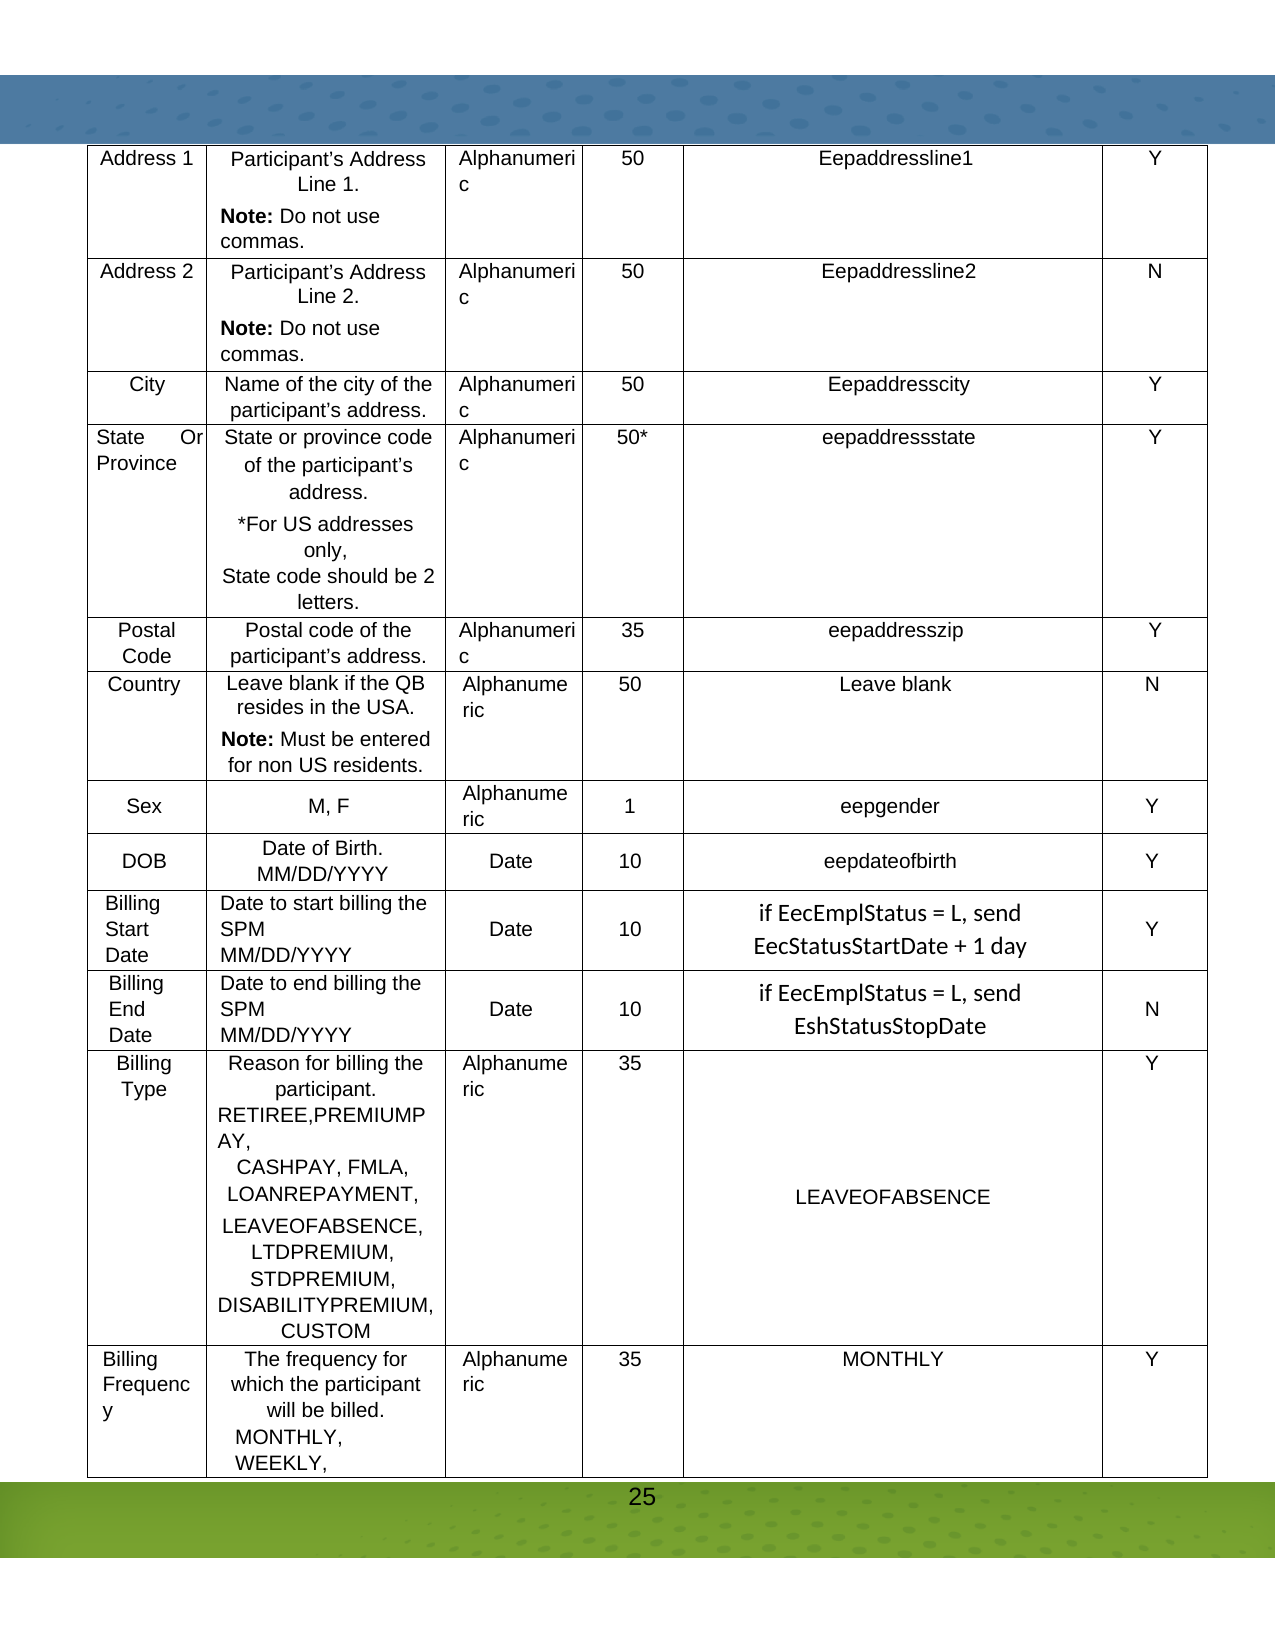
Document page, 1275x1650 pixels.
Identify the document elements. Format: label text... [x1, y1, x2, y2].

table_cell Alphanumeric [446, 672, 582, 779]
table_cell Participant’s Address Line 2. Note: Do not use commas. [207, 259, 445, 371]
table_cell Address 2 [88, 259, 206, 371]
table_cell Y [1103, 372, 1207, 424]
table_cell eepdateofbirth [684, 834, 1102, 890]
table_cell 10 [583, 891, 683, 970]
table_cell Alphanumeric [446, 425, 582, 617]
table_cell Postal Code [88, 618, 206, 671]
table_cell Alphanumeric [446, 372, 582, 424]
table_cell Date [446, 891, 582, 970]
table_cell Country [88, 672, 206, 779]
table_cell Date [446, 971, 582, 1050]
table_cell N [1103, 971, 1207, 1050]
table_cell 35 [583, 618, 683, 671]
table_cell Alphanumeric [446, 618, 582, 671]
table_cell eepgender [684, 781, 1102, 833]
table_cell Date [446, 834, 582, 890]
table_cell N [1103, 672, 1207, 779]
table_cell Billing Type [88, 1051, 206, 1345]
picture [0, 75, 1275, 145]
table_cell Reason for billing the participant. RETIREE,PREMIUMPAY, CASHPAY, FMLA, LOANREPAYMENT, LEAVEOFABSENCE, LTDPREMIUM, STDPREMIUM, DISABILITYPREMIUM, CUSTOM [207, 1051, 445, 1345]
table_cell Y [1103, 146, 1207, 258]
table_cell 50 [583, 372, 683, 424]
table_cell 1 [583, 781, 683, 833]
table_cell Eepaddressline2 [684, 259, 1102, 371]
table_cell if EecEmplStatus = L, send EecStatusStartDate + 1 day [684, 891, 1102, 970]
table_cell Y [1103, 618, 1207, 671]
table_cell eepaddressstate [684, 425, 1102, 617]
table_cell Y [1103, 891, 1207, 970]
table_cell Y [1103, 834, 1207, 890]
table_cell State or province code of the participant’s address. *For US addresses only, State code should be 2 letters. [207, 425, 445, 617]
table_cell Eepaddressline1 [684, 146, 1102, 258]
table_cell Name of the city of the participant’s address. [207, 372, 445, 424]
table_cell 50 [583, 259, 683, 371]
table_cell 35 [583, 1051, 683, 1345]
table_cell N [1103, 259, 1207, 371]
table_cell Alphanumeric [446, 259, 582, 371]
table_cell Eepaddresscity [684, 372, 1102, 424]
table_cell MONTHLY [684, 1346, 1102, 1477]
table_cell DOB [88, 834, 206, 890]
table_cell if EecEmplStatus = L, send EshStatusStopDate [684, 971, 1102, 1050]
table_cell Leave blank if the QB resides in the USA. Note: Must be entered for non US residents. [207, 672, 445, 779]
table_cell 10 [583, 834, 683, 890]
table_cell Alphanumeric [446, 1346, 582, 1477]
table_cell Leave blank [684, 672, 1102, 779]
table_cell Alphanumeric [446, 146, 582, 258]
table_cell 50* [583, 425, 683, 617]
table_cell Y [1103, 425, 1207, 617]
table_cell Date to end billing the SPM MM/DD/YYYY [207, 971, 445, 1050]
table_cell 50 [583, 146, 683, 258]
table_cell Billing Start Date [88, 891, 206, 970]
table_cell 10 [583, 971, 683, 1050]
table_cell Billing End Date [88, 971, 206, 1050]
table_cell Postal code of the participant’s address. [207, 618, 445, 671]
table_cell eepaddresszip [684, 618, 1102, 671]
table_cell 35 [583, 1346, 683, 1477]
table_cell Billing Frequency [88, 1346, 206, 1477]
table_cell Sex [88, 781, 206, 833]
table_cell Y [1103, 1346, 1207, 1477]
table_cell Alphanumeric [446, 1051, 582, 1345]
table_cell Y [1103, 1051, 1207, 1345]
table_cell Date of Birth. MM/DD/YYYY [207, 834, 445, 890]
table_cell M, F [207, 781, 445, 833]
table_cell The frequency for which the participant will be billed. MONTHLY, WEEKLY, BIWEEKLY, QUARTERLY, YEARLY, SEMIMONTHLY [207, 1346, 445, 1477]
table_cell Y [1103, 781, 1207, 833]
table_cell Alphanumeric [446, 781, 582, 833]
table_cell City [88, 372, 206, 424]
table_cell Participant’s Address Line 1. Note: Do not use commas. [207, 146, 445, 258]
table_cell Date to start billing the SPM MM/DD/YYYY [207, 891, 445, 970]
table_cell State Or Province [88, 425, 206, 617]
table_cell 50 [583, 672, 683, 779]
picture [0, 1481, 1275, 1558]
table_cell Address 1 [88, 146, 206, 258]
table_cell LEAVEOFABSENCE [684, 1051, 1102, 1345]
